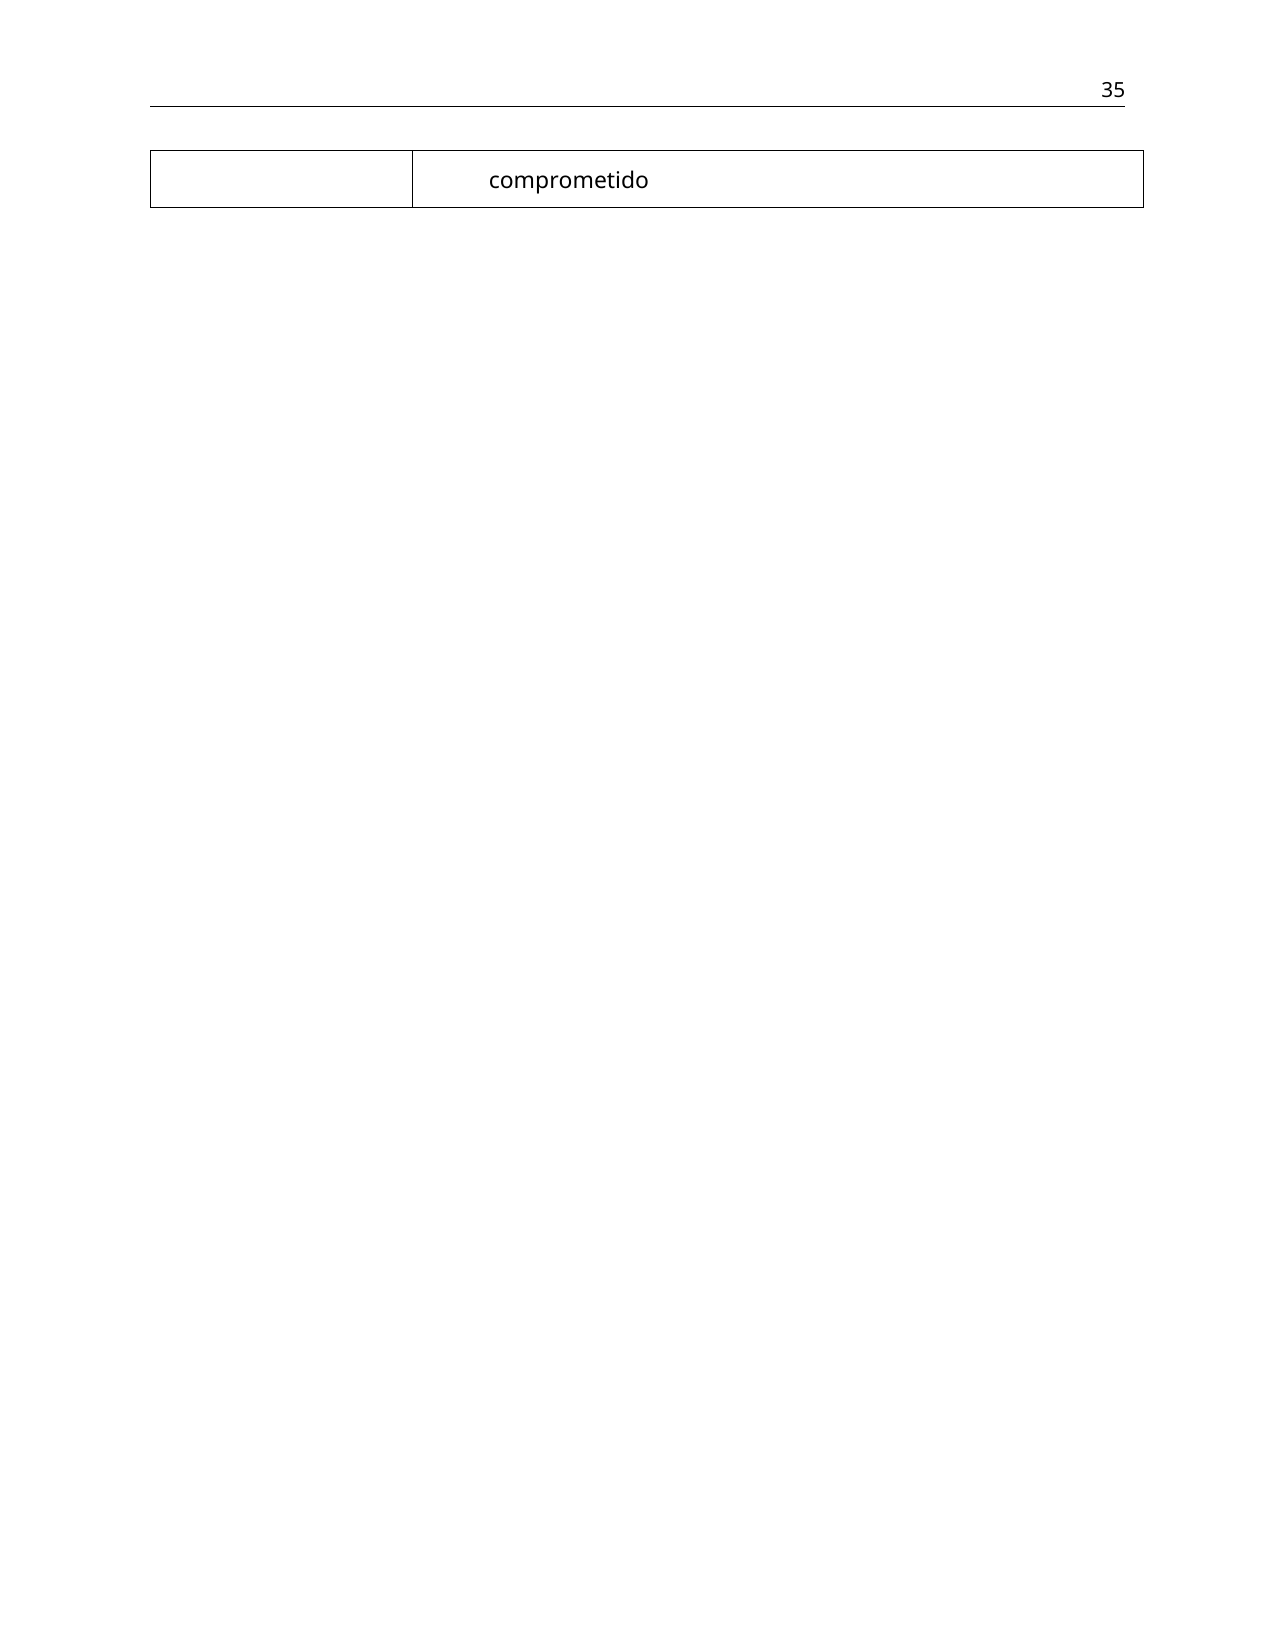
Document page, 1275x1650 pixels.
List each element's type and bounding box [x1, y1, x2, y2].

table_cell [151, 151, 412, 207]
table_cell [413, 151, 1143, 207]
